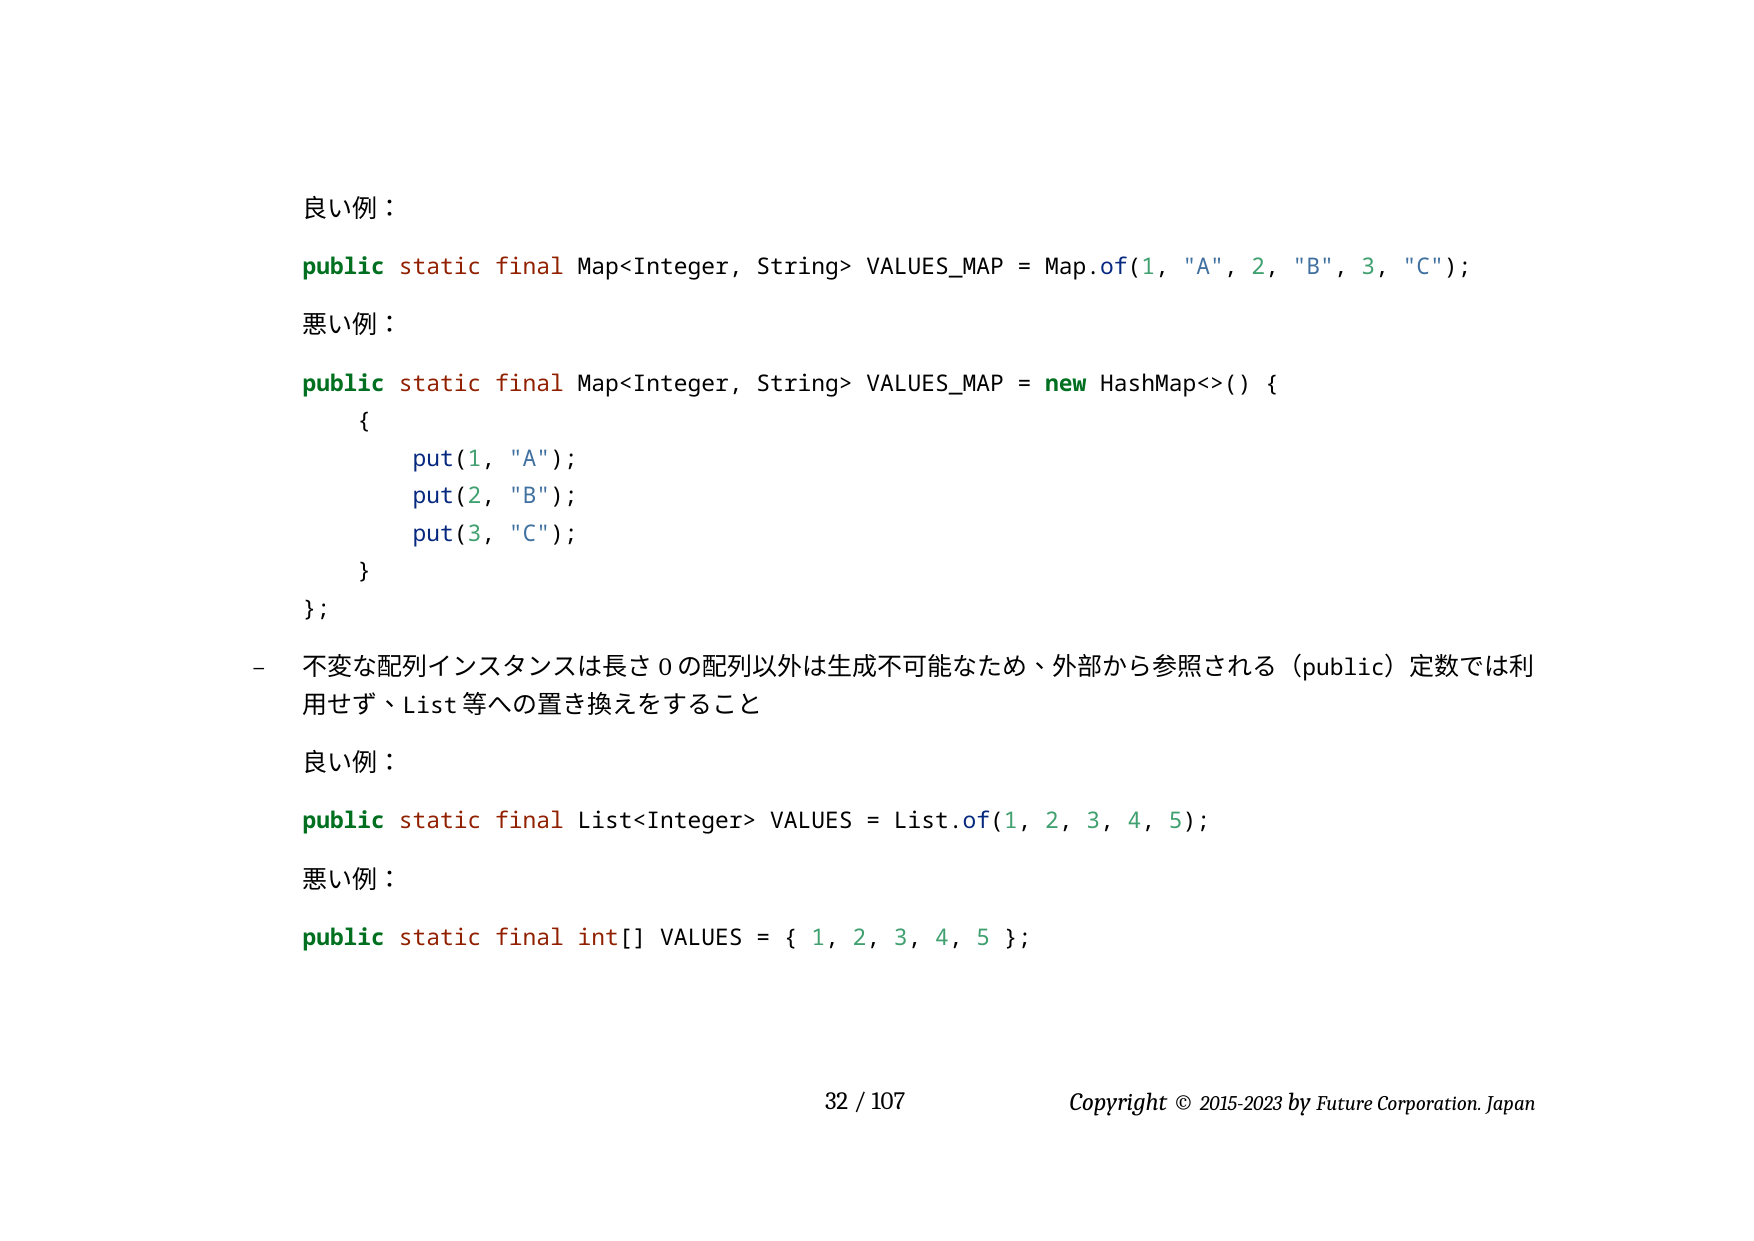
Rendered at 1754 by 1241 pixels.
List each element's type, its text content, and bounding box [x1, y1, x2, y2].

list public static final Map<Integer, String> VALUES_MAP = Map.of(1, "A", 2, "B", 3, "C"); [252, 247, 1547, 285]
list public static final List<Integer> VALUES = List.of(1, 2, 3, 4, 5); [252, 801, 1547, 839]
list public static final int[] VALUES = { 1, 2, 3, 4, 5 }; [252, 918, 1547, 956]
list 不変な配列インスタンスは長さ 0 の配列以外は生成不可能なため、外部から参照される（public）定数では利用せず、List等への置き換えをすること [252, 647, 1547, 722]
list 悪い例： [252, 306, 1547, 343]
list 良い例： [252, 189, 1547, 226]
list 悪い例： [252, 860, 1547, 897]
list 良い例： [252, 743, 1547, 781]
list public static final Map<Integer, String> VALUES_MAP = new HashMap<>() { { put(1, "A"); put(2, "B"); put(3, "C"); } }; [252, 364, 1547, 626]
